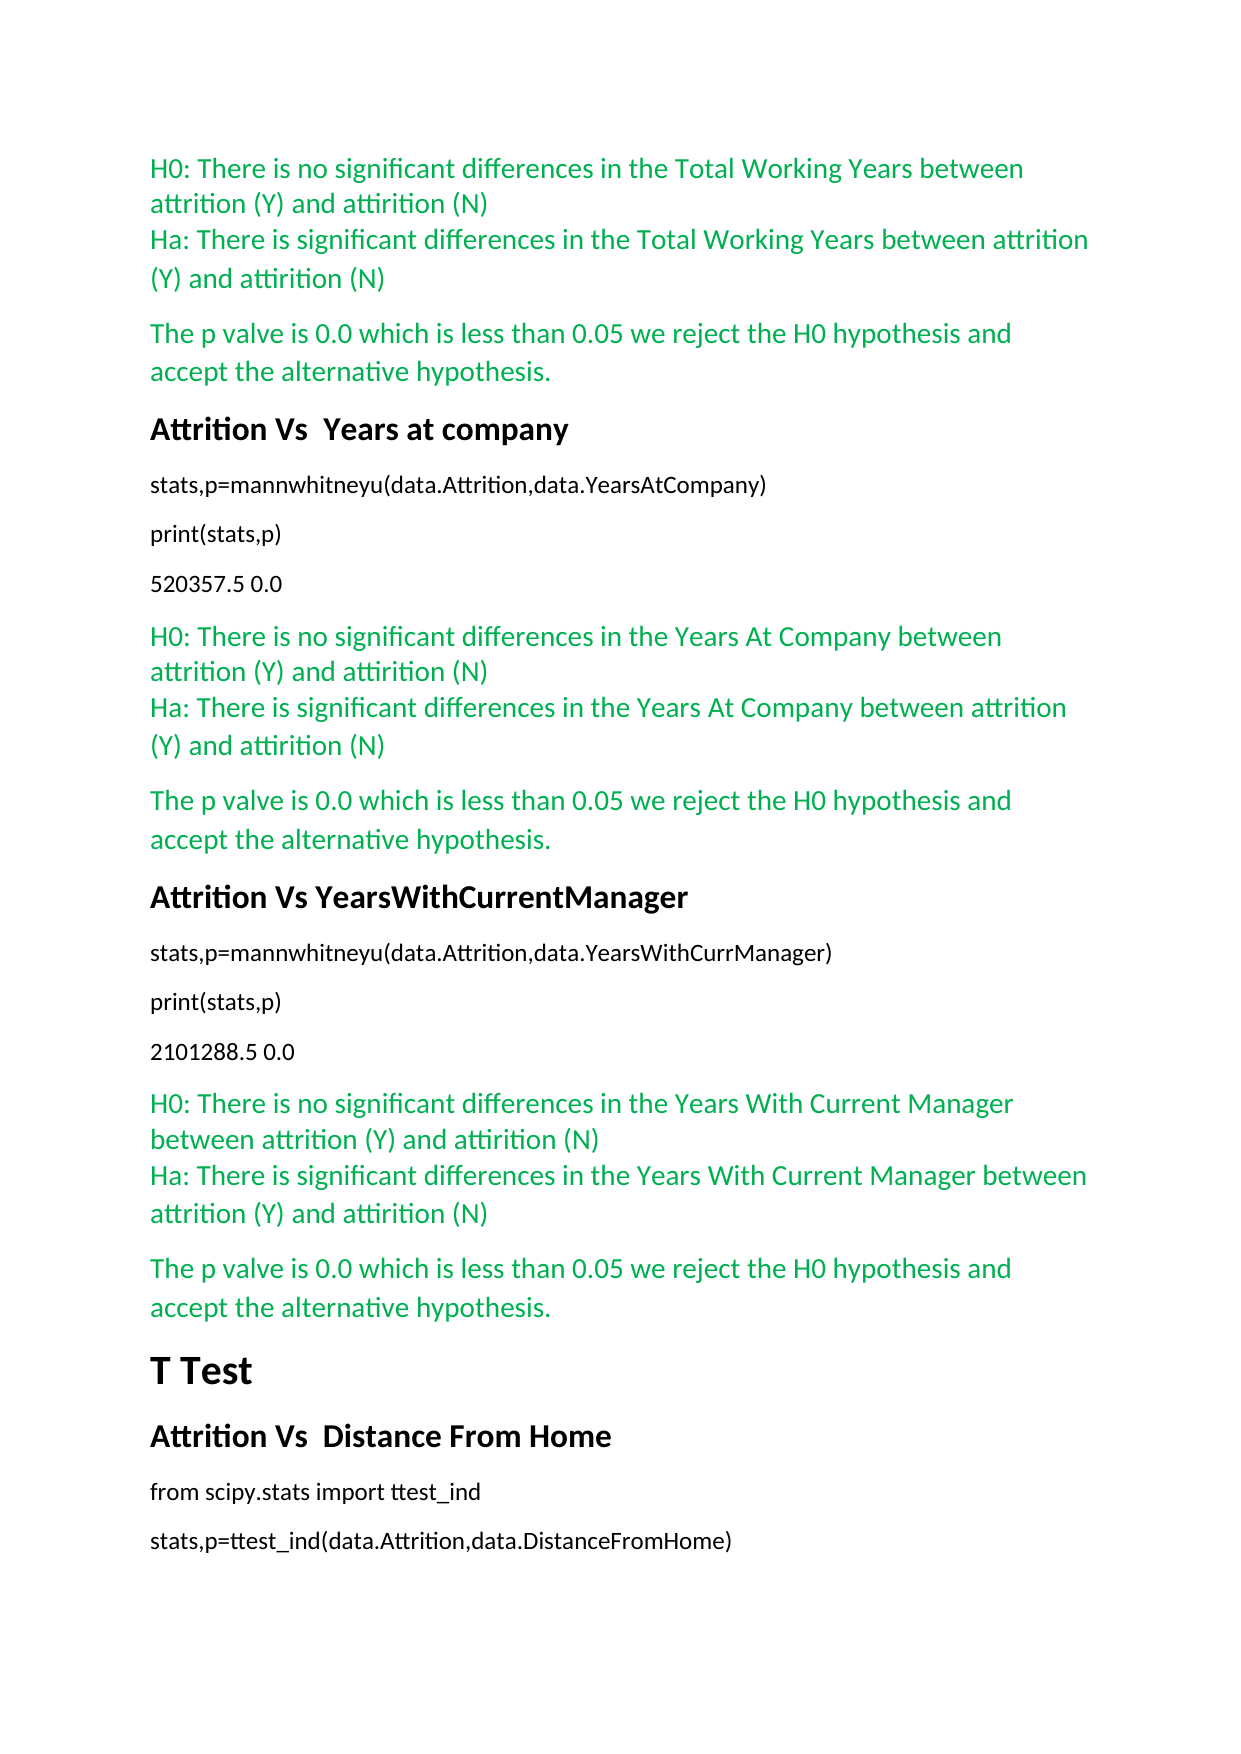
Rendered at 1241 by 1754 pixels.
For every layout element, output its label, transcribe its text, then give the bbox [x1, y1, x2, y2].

text The p valve is 0.0 which is less than 0.05 we reject the H0 hypothesis and accept the alternative hypothesis. [150, 1250, 1090, 1324]
text Ha: There is significant differences in the Total Working Years between attrition (Y) and attirition (N) [150, 221, 1090, 295]
text stats,p=ttest_ind(data.Attrition,data.DistanceFromHome) [150, 1526, 1090, 1556]
text print(stats,p) [150, 986, 1090, 1017]
text 520357.5 0.0 [150, 568, 1090, 599]
text print(stats,p) [150, 518, 1090, 549]
text stats,p=mannwhitneyu(data.Attrition,data.YearsAtCompany) [150, 469, 1090, 499]
text Ha: There is significant differences in the Years With Current Manager between attrition (Y) and attirition (N) [150, 1157, 1090, 1231]
text T Test [150, 1344, 1090, 1394]
text 2101288.5 0.0 [150, 1036, 1090, 1066]
text The p valve is 0.0 which is less than 0.05 we reject the H0 hypothesis and accept the alternative hypothesis. [150, 782, 1090, 857]
text Attrition Vs Distance From Home [150, 1415, 1090, 1456]
text stats,p=mannwhitneyu(data.Attrition,data.YearsWithCurrManager) [150, 937, 1090, 967]
text Attrition Vs YearsWithCurrentManager [150, 876, 1090, 917]
text Ha: There is significant differences in the Years At Company between attrition (Y) and attirition (N) [150, 689, 1090, 763]
text from scipy.stats import ttest_ind [150, 1476, 1090, 1506]
text H0: There is no significant differences in the Years With Current Manager between attrition (Y) and attirition (N) [150, 1085, 1090, 1157]
text H0: There is no significant differences in the Total Working Years between attrition (Y) and attirition (N) [150, 150, 1090, 221]
text Attrition Vs Years at company [150, 408, 1090, 449]
text H0: There is no significant differences in the Years At Company between attrition (Y) and attirition (N) [150, 618, 1090, 689]
text The p valve is 0.0 which is less than 0.05 we reject the H0 hypothesis and accept the alternative hypothesis. [150, 315, 1090, 389]
